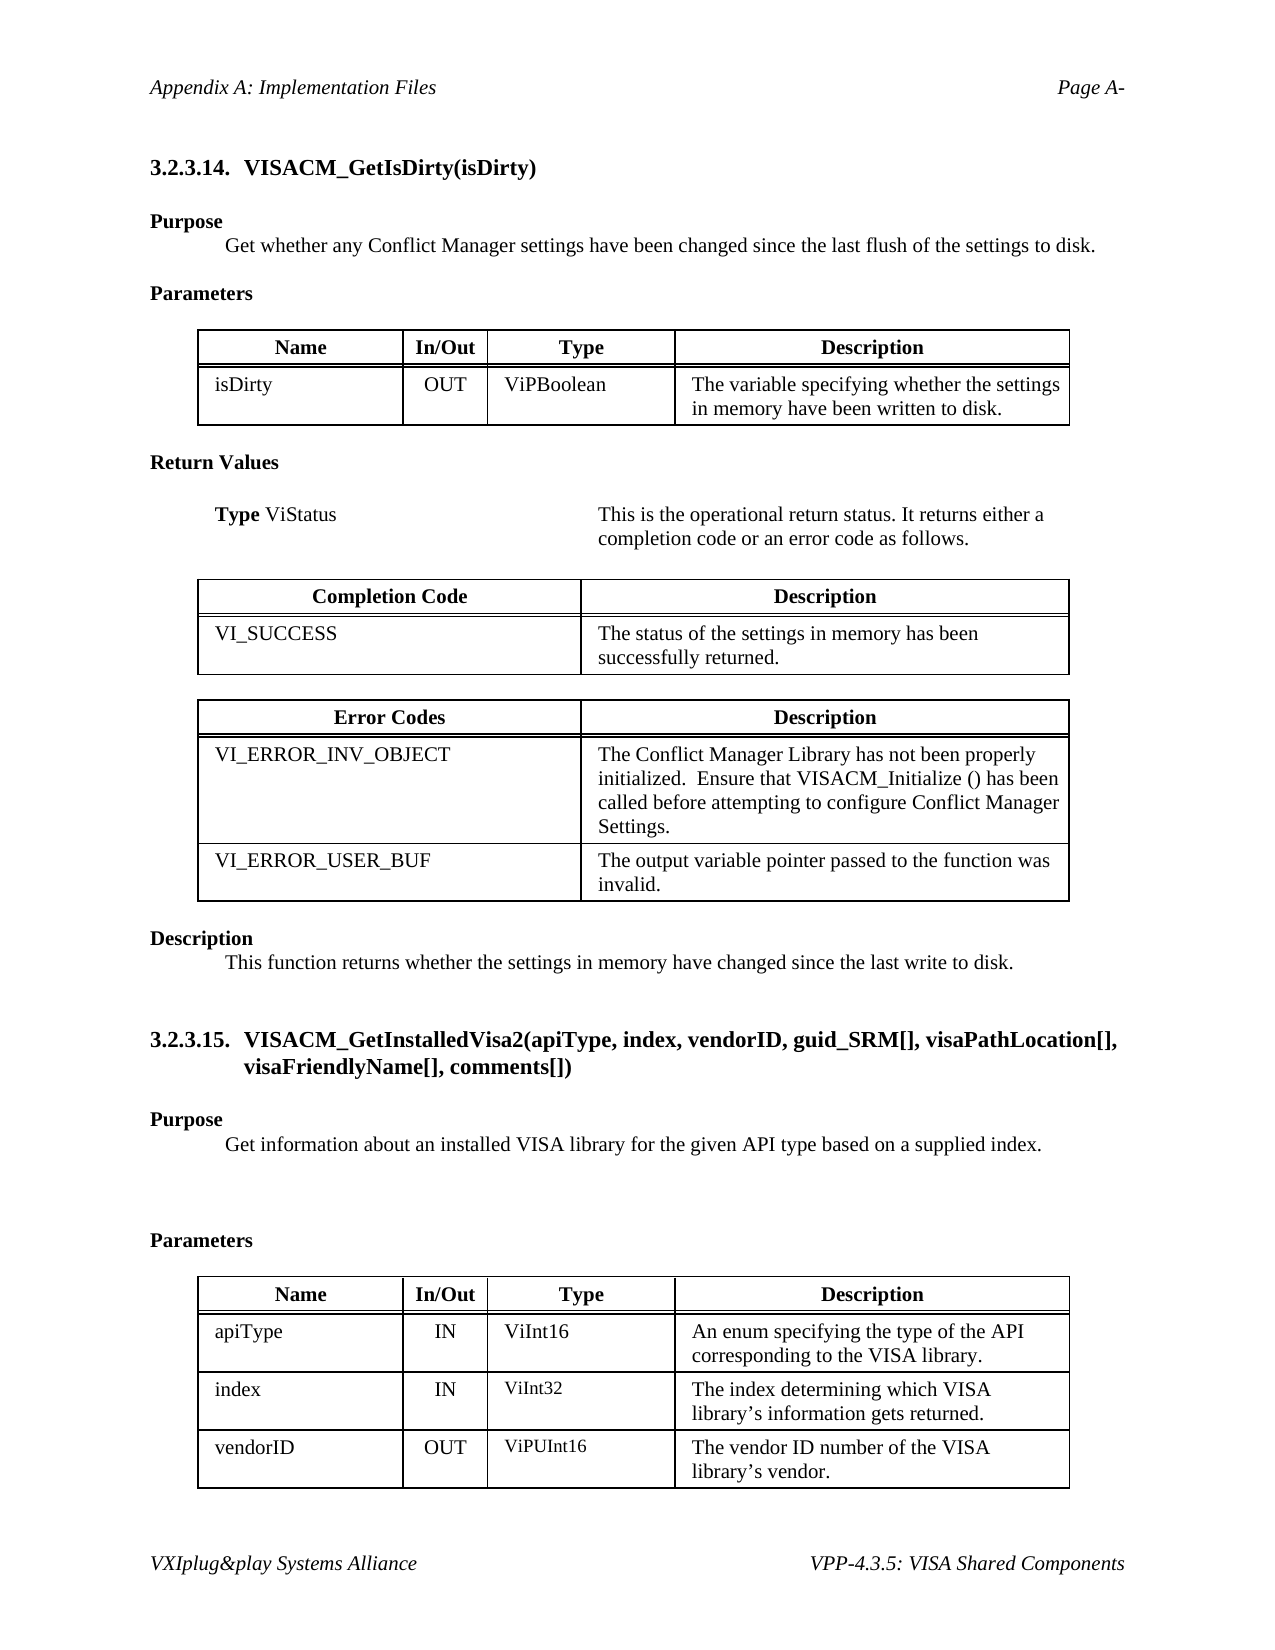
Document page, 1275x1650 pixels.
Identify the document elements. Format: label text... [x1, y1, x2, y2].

text Parameters [150, 281, 1125, 305]
table_cell OUT [404, 368, 487, 424]
text Get whether any Conflict Manager settings have been changed since the last flush of the settings to disk. [150, 233, 1125, 257]
text Parameters [150, 1228, 1125, 1252]
table_cell An enum specifying the type of the API corresponding to the VISA library. [676, 1315, 1069, 1371]
table_cell IN [404, 1315, 487, 1371]
table_cell The Conflict Manager Library has not been properly initialized. Ensure that VISACM_Initialize () has been called before attempting to configure Conflict Manager Settings. [582, 738, 1068, 842]
table_cell ViInt16 [488, 1315, 674, 1371]
table_cell VI_ERROR_USER_BUF [199, 844, 580, 900]
table_header Description [676, 331, 1069, 363]
table_header Name [199, 331, 402, 363]
table_cell The index determining which VISA library’s information gets returned. [676, 1373, 1069, 1429]
text Purpose [150, 1107, 1125, 1131]
table_cell apiType [199, 1315, 402, 1371]
table_cell ViPBoolean [488, 368, 674, 424]
table_cell IN [404, 1373, 487, 1429]
text Get information about an installed VISA library for the given API type based on a supplied index. [150, 1131, 1125, 1156]
text Return Values [150, 450, 1125, 474]
table_header Completion Code [199, 580, 580, 612]
text Purpose [150, 209, 1125, 233]
table_cell index [199, 1373, 402, 1429]
table_cell ViInt32 [488, 1373, 674, 1429]
table_cell VI_ERROR_INV_OBJECT [199, 738, 580, 842]
table_header Description [582, 580, 1068, 612]
text Description [150, 926, 1125, 950]
text VISACM_GetIsDirty(isDirty) [150, 154, 1125, 181]
table_header Error Codes [199, 701, 580, 733]
table_cell The vendor ID number of the VISA library’s vendor. [676, 1431, 1069, 1487]
table_header In/Out [404, 1277, 487, 1310]
table_header Description [582, 701, 1068, 733]
table_header Description [676, 1277, 1069, 1310]
table_header In/Out [404, 331, 487, 363]
table_cell The variable specifying whether the settings in memory have been written to disk. [676, 368, 1069, 424]
table_cell VI_SUCCESS [199, 617, 580, 673]
table_header Type ViStatus [198, 498, 581, 554]
table_cell isDirty [199, 368, 402, 424]
table_cell ViPUInt16 [488, 1431, 674, 1487]
table_cell vendorID [199, 1431, 402, 1487]
table_header This is the operational return status. It returns either a completion code or an error code as follows. [581, 498, 1069, 554]
text VISACM_GetInstalledVisa2(apiType, index, vendorID, guid_SRM[], visaPathLocation[], visaFriendlyName[], comments[]) [150, 1026, 1125, 1079]
table_header Type [488, 1277, 675, 1310]
text This function returns whether the settings in memory have changed since the last write to disk. [150, 950, 1125, 974]
table_header Type [488, 331, 674, 363]
table_cell The output variable pointer passed to the function was invalid. [582, 844, 1068, 900]
table_cell The status of the settings in memory has been successfully returned. [582, 617, 1068, 673]
table_cell OUT [404, 1431, 487, 1487]
table_header Name [199, 1277, 403, 1310]
